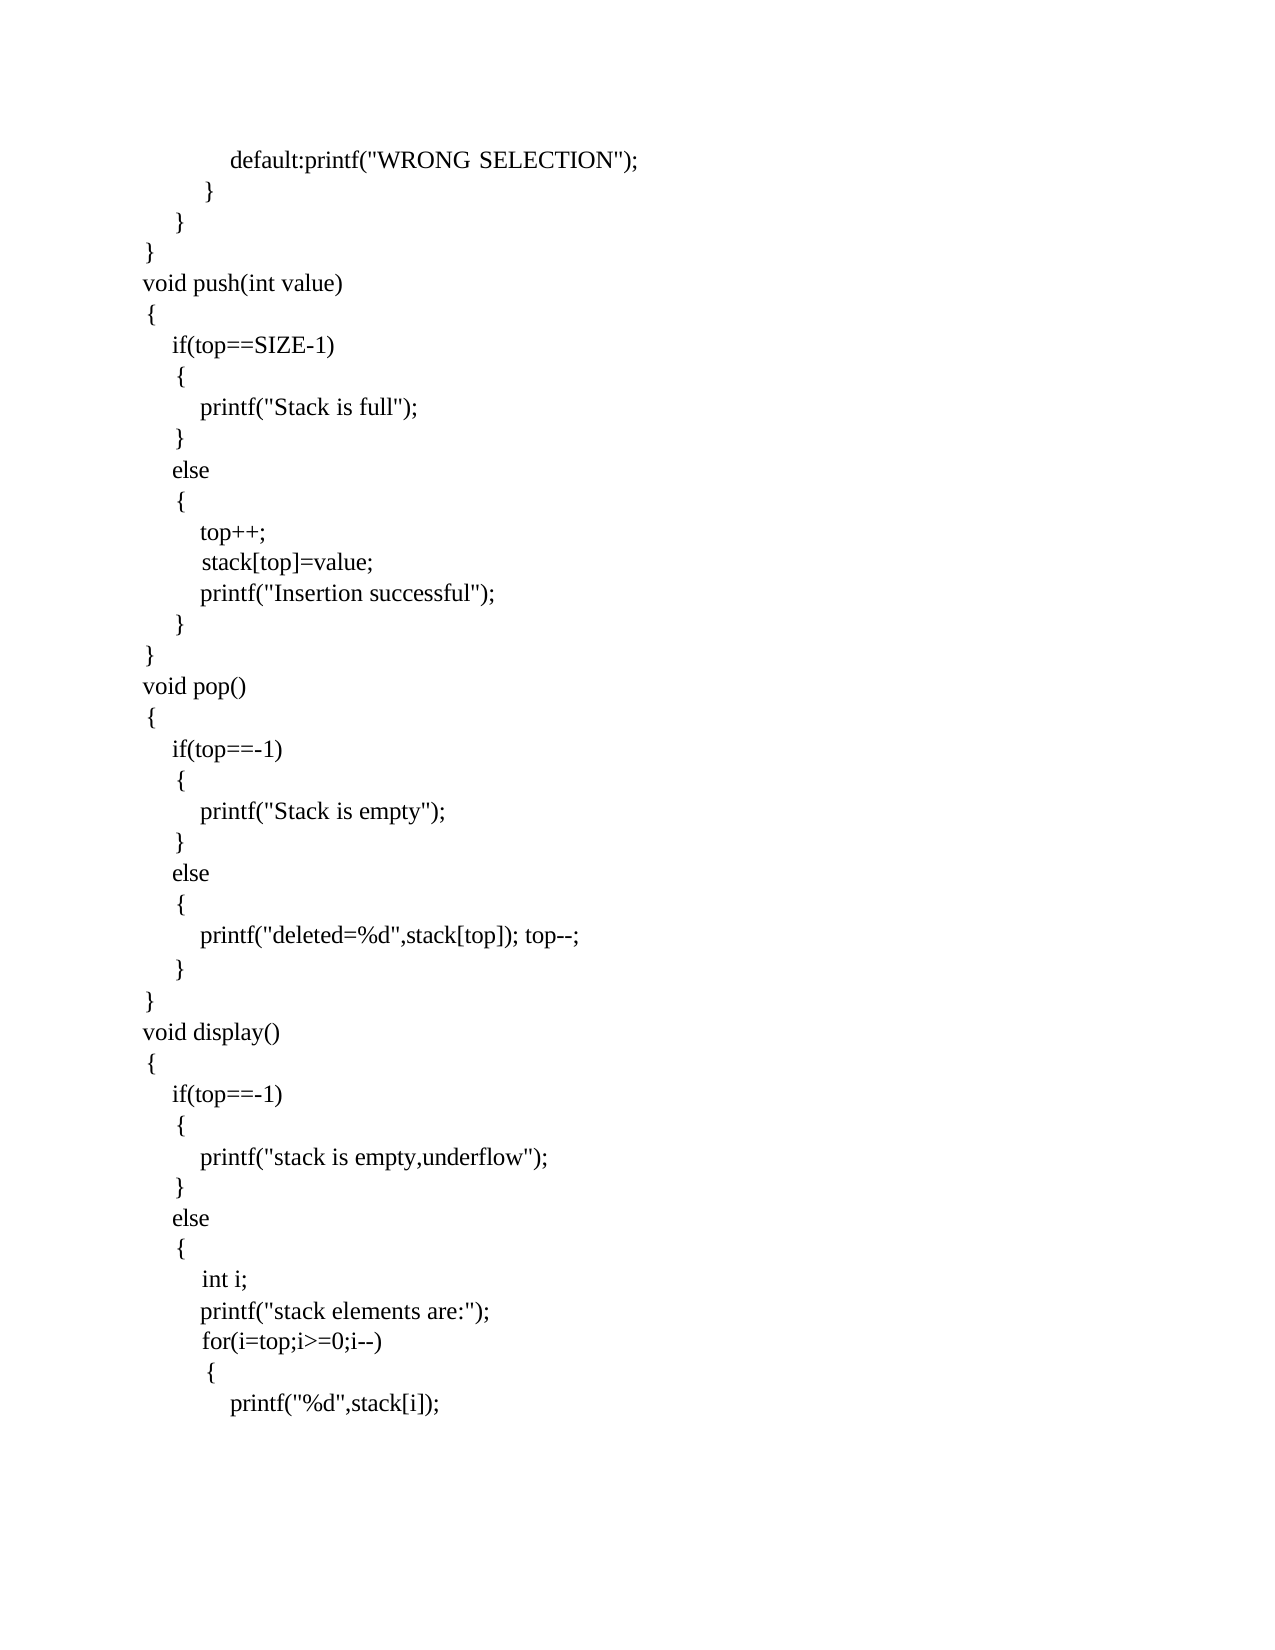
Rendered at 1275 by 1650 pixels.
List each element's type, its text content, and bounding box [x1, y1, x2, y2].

text if(top==-1) [172, 734, 1237, 762]
text printf("stack elements are:"); for(i=top;i>=0;i--) [200, 1296, 538, 1355]
text } [144, 986, 1237, 1014]
text top++; stack[top]=value; [200, 517, 415, 576]
text printf("deleted=%d",stack[top]); top--; [200, 921, 580, 949]
text if(top==-1) [172, 1079, 1237, 1108]
text else [172, 858, 1237, 887]
text { [175, 1110, 1237, 1139]
text printf("Stack is empty"); [200, 796, 1237, 825]
text { [145, 299, 1237, 328]
text void display() [142, 1017, 1237, 1046]
text else [172, 455, 1237, 483]
text { [145, 1048, 1237, 1077]
text printf("%d",stack[i]); [230, 1388, 1237, 1417]
text } [173, 609, 1237, 638]
text } [173, 951, 1237, 984]
text } [173, 423, 1237, 452]
text { [175, 486, 1237, 514]
text { [175, 1233, 1237, 1262]
text } [203, 176, 1237, 204]
text printf("stack is empty,underflow"); [200, 1142, 1237, 1170]
text } [144, 237, 1237, 265]
text default:printf("WRONG SELECTION"); [230, 145, 1237, 173]
text printf("Stack is full"); [200, 392, 1237, 421]
text void push(int value) [142, 268, 1237, 296]
text } [173, 207, 1237, 235]
text else [172, 1203, 1237, 1232]
text int i; [202, 1264, 1237, 1293]
text if(top==SIZE-1) [172, 330, 1237, 359]
text { [175, 765, 1237, 793]
text } [144, 640, 1237, 669]
text { [205, 1357, 1237, 1385]
text void pop() [142, 671, 1237, 700]
text } [173, 1172, 1237, 1201]
text { [175, 361, 1237, 390]
text { [175, 889, 1237, 918]
text printf("Insertion successful"); [200, 578, 1237, 607]
text { [145, 702, 1237, 731]
text } [173, 827, 1237, 856]
